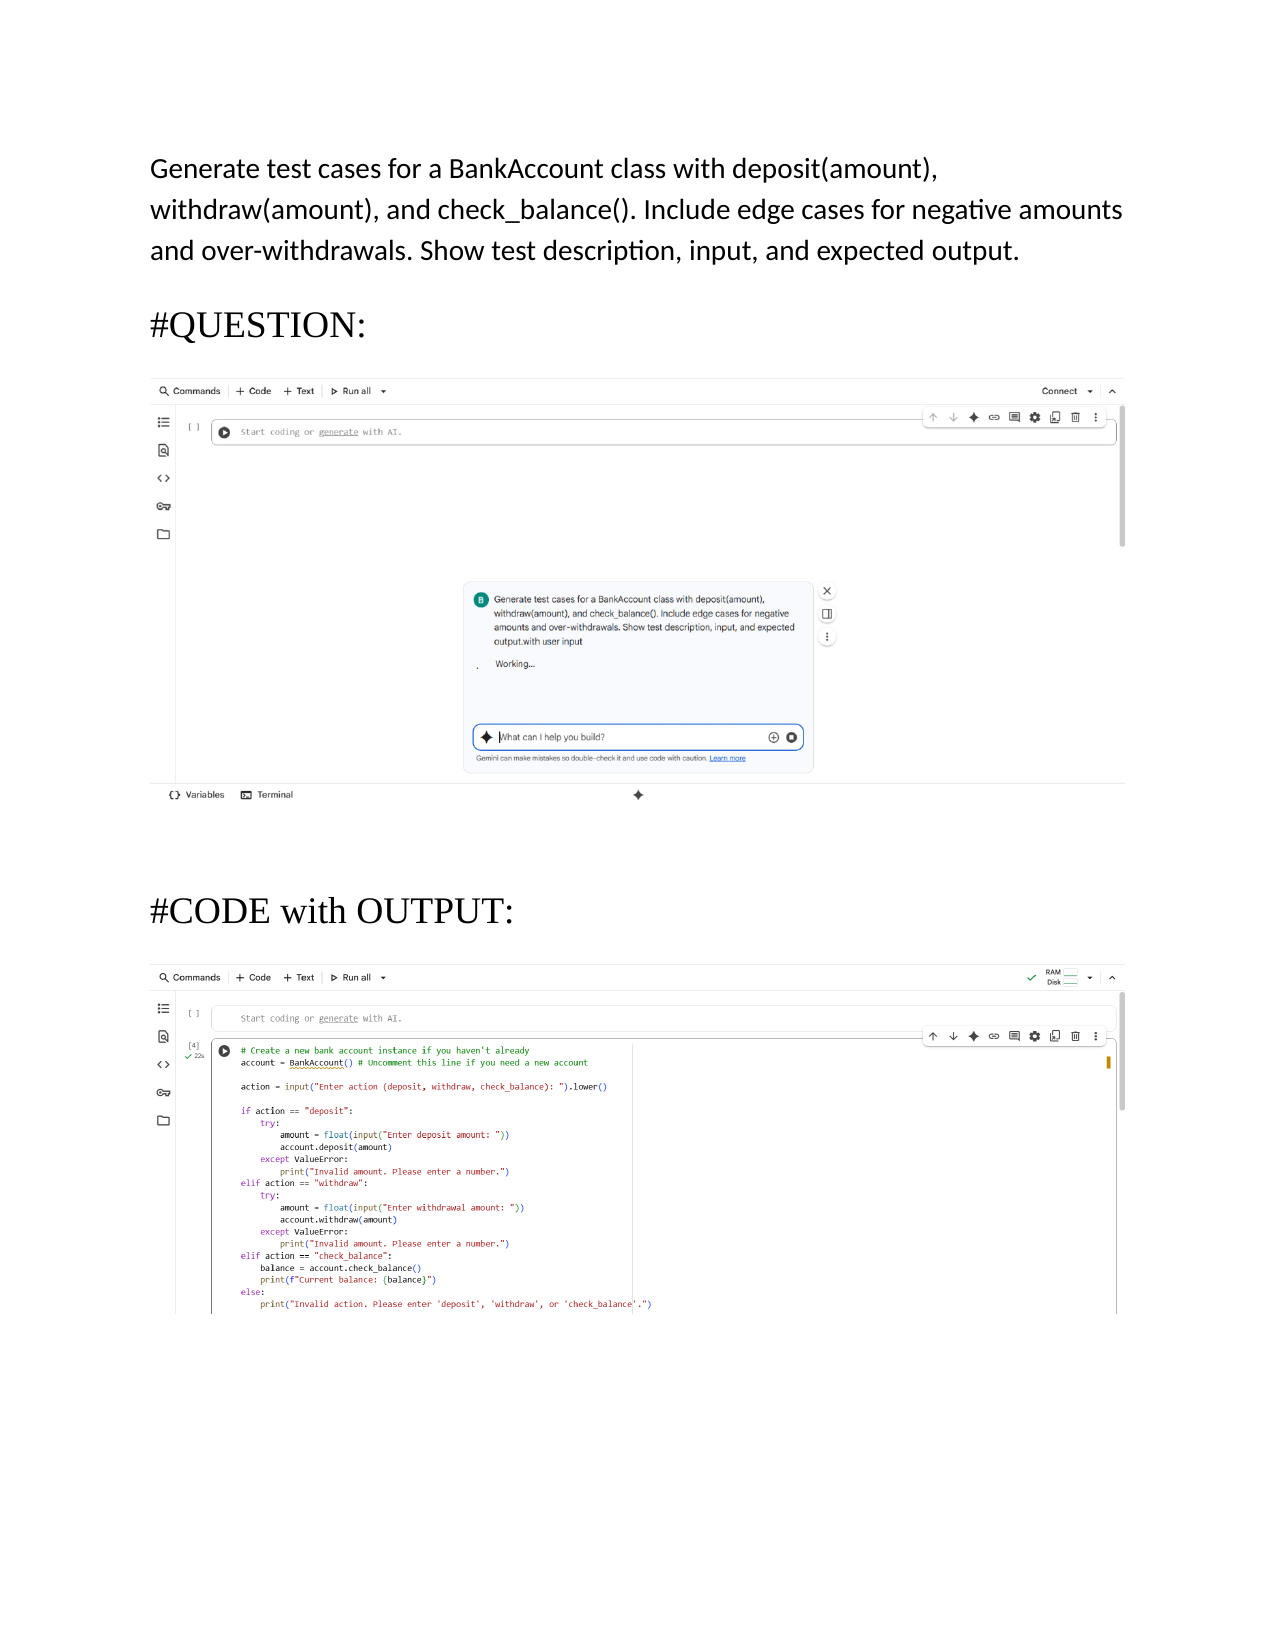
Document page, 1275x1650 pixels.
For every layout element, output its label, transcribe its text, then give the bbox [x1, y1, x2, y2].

text #CODE with OUTPUT: [150, 888, 1125, 931]
text Generate test cases for a BankAccount class with deposit(amount), withdraw(amount), and check_balance(). Include edge cases for negative amounts and over-withdrawals. Show test description, input, and expected output. [150, 150, 1125, 267]
picture [150, 374, 1125, 804]
text #QUESTION: [150, 302, 1125, 345]
picture [150, 960, 1125, 1314]
